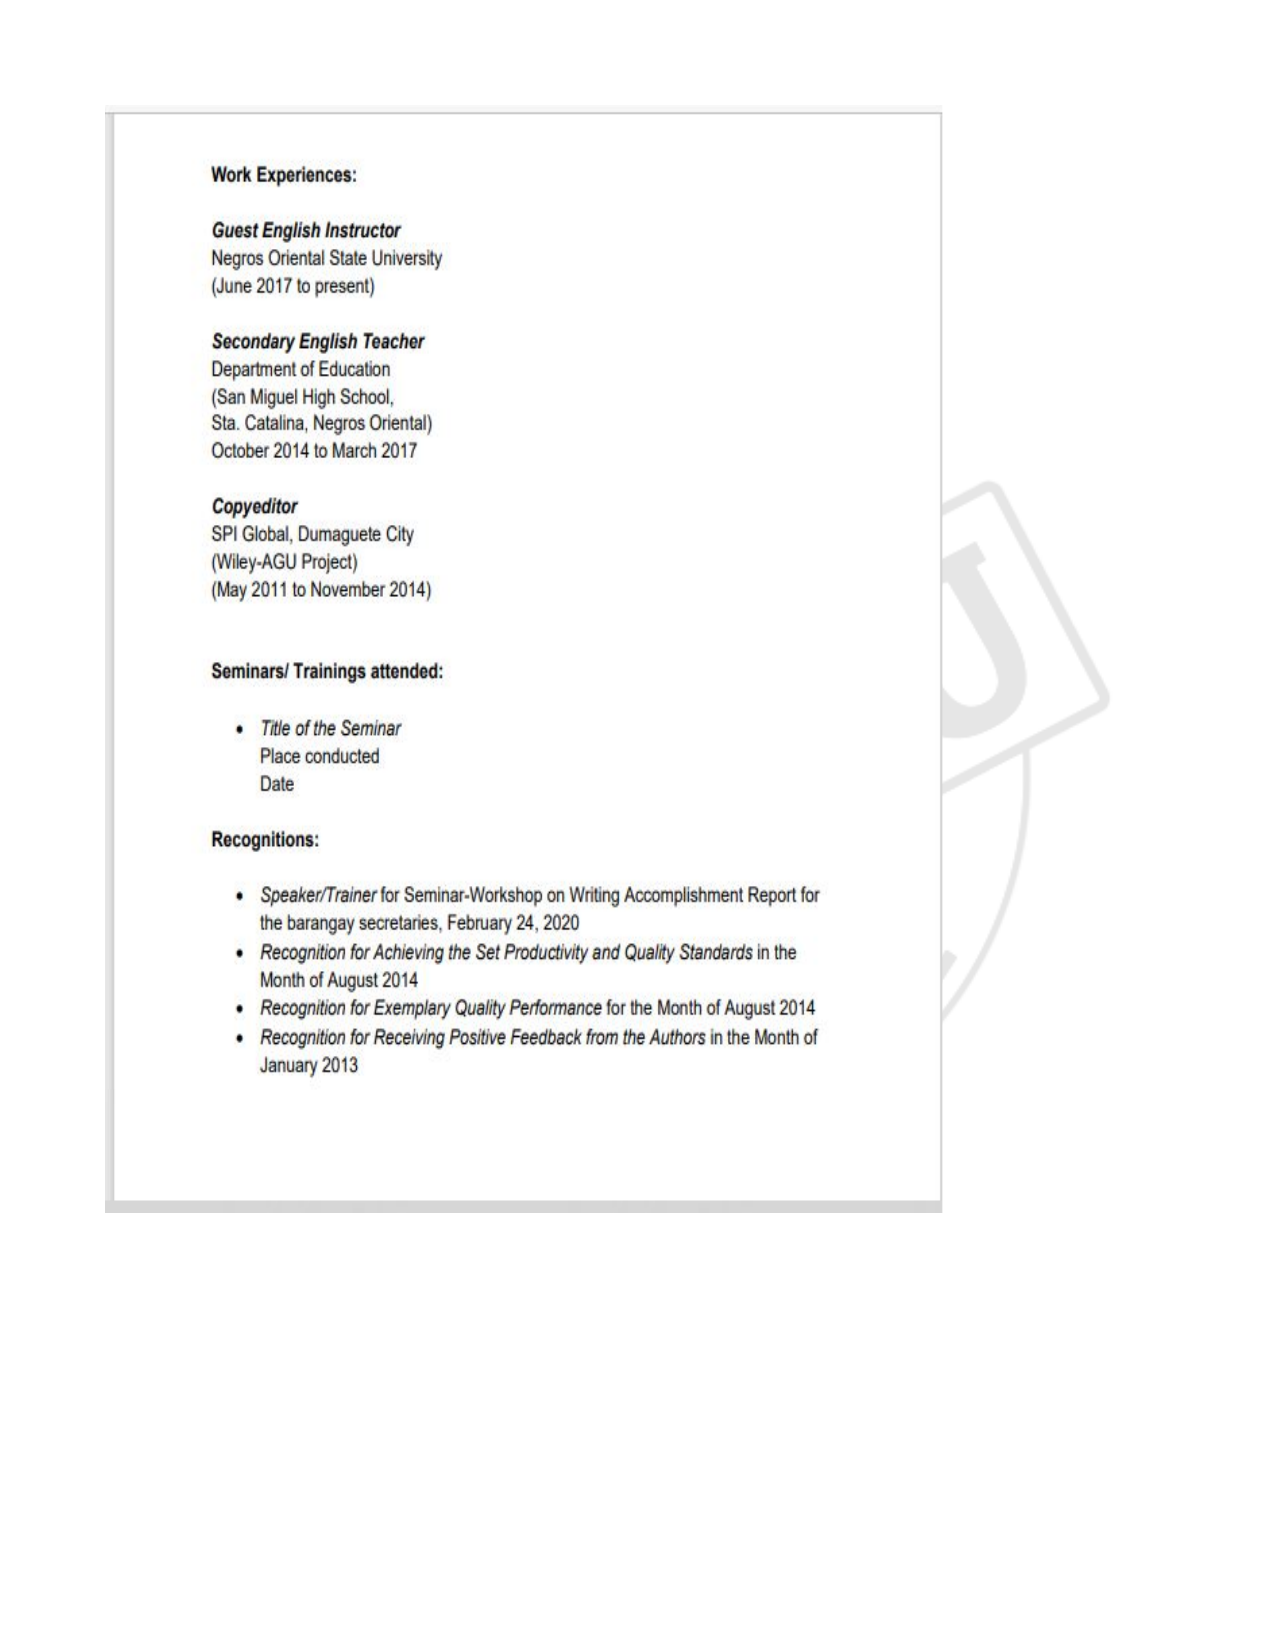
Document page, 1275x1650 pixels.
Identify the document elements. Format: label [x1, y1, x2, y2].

picture [105, 105, 1170, 1341]
